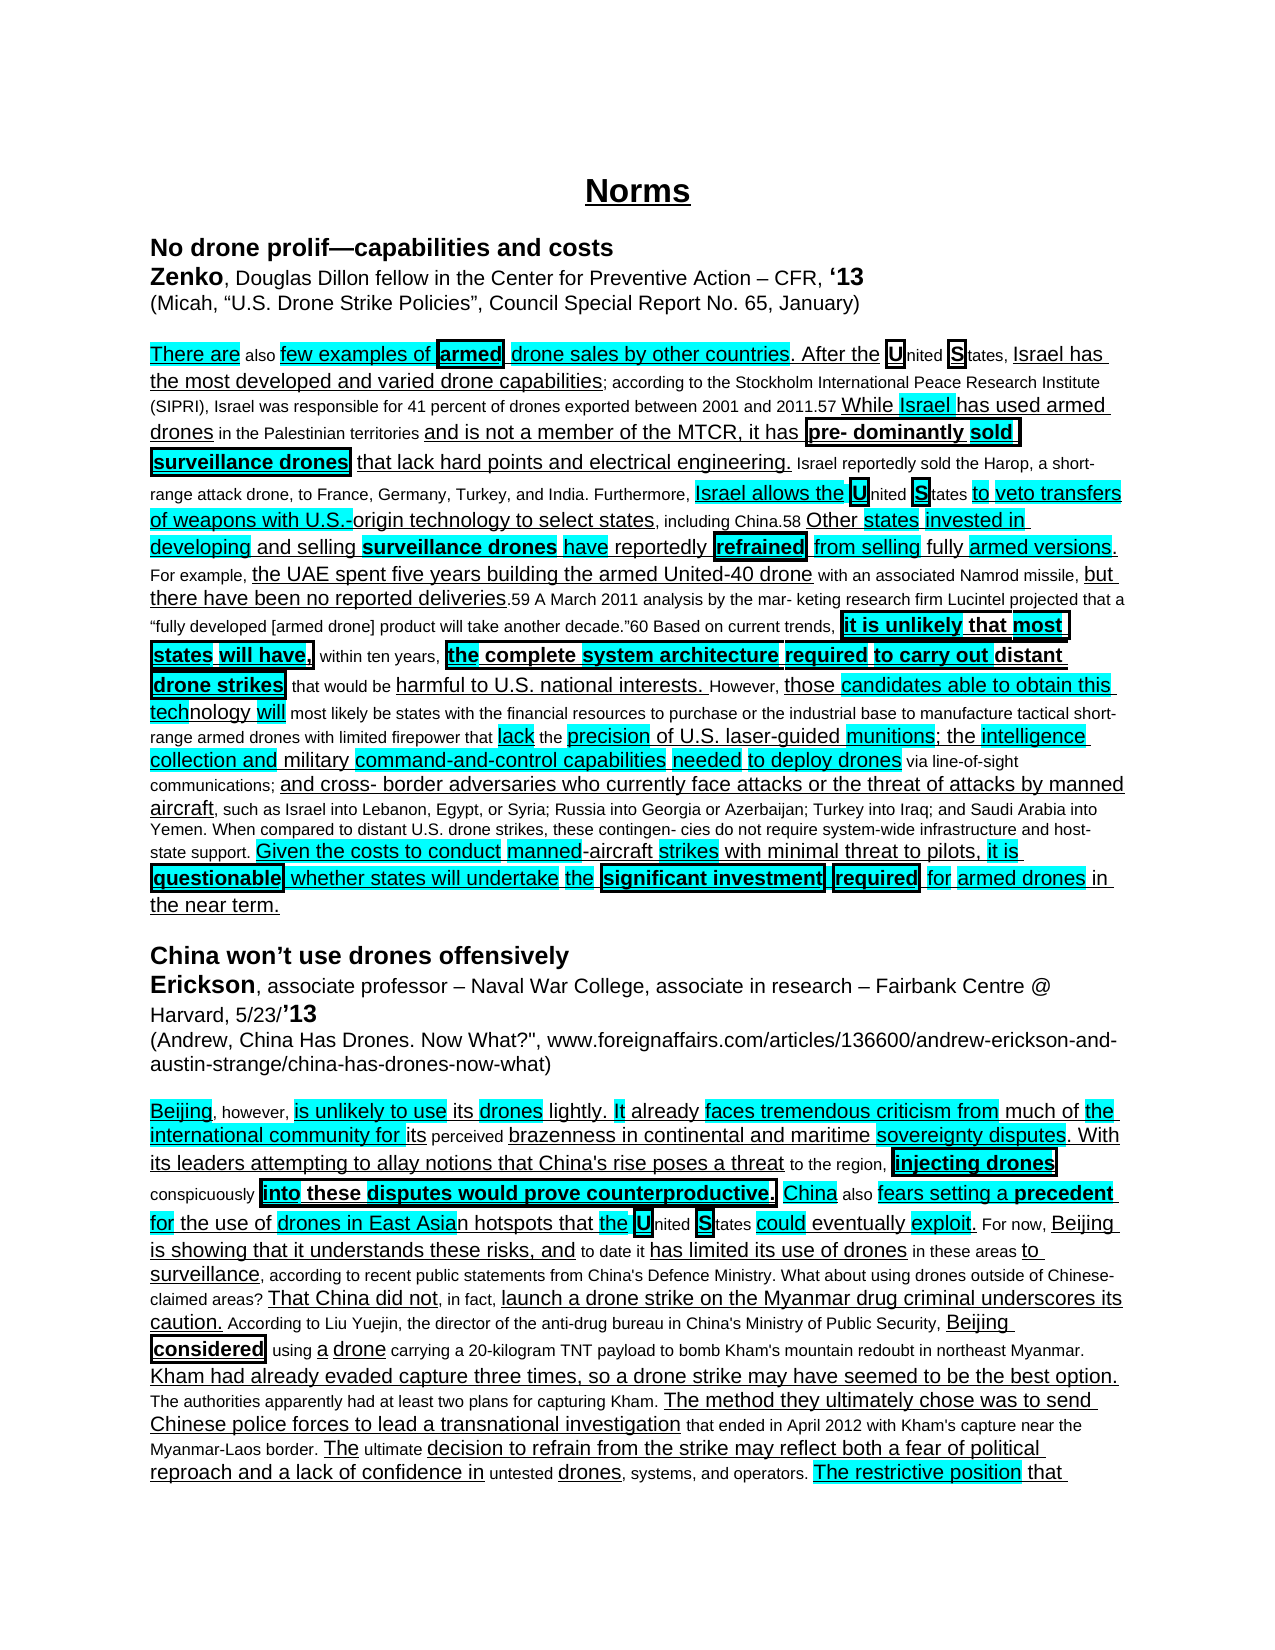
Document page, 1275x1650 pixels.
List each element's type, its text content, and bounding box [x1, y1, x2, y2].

text (Andrew, China Has Drones. Now What?", www.foreignaffairs.com/articles/136600/andrew-erickson-and-austin-strange/china-has-drones-now-what) [150, 1027, 1125, 1075]
text Erickson, associate professor – Naval War College, associate in research – Fairbank Centre @ Harvard, 5/23/’13 [150, 970, 1125, 1027]
subtitle Norms [150, 171, 1125, 209]
text (Micah, “U.S. Drone Strike Policies”, Council Special Report No. 65, January) [150, 291, 1125, 315]
text There are also few examples of armed drone sales by other countries. After the United States, Israel has the most developed and varied drone capabilities; according to the Stockholm International Peace Research Institute (SIPRI), Israel was responsible for 41 percent of drones exported between 2001 and 2011.57 While Israel has used armed drones in the Palestinian territories and is not a member of the MTCR, it has pre- dominantly sold surveillance drones that lack hard points and electrical engineering. Israel reportedly sold the Harop, a short-range attack drone, to France, Germany, Turkey, and India. Furthermore, Israel allows the United States to veto transfers of weapons with U.S.-origin technology to select states, including China.58 Other states invested in developing and selling surveillance drones have reportedly refrained from selling fully armed versions. For example, the UAE spent five years building the armed United-40 drone with an associated Namrod missile, but there have been no reported deliveries.59 A March 2011 analysis by the mar- keting research firm Lucintel projected that a “fully developed [armed drone] product will take another decade.”60 Based on current trends, it is unlikely that most states will have, within ten years, the complete system architecture required to carry out distant drone strikes that would be harmful to U.S. national interests. However, those candidates able to obtain this technology will most likely be states with the financial resources to purchase or the industrial base to manufacture tactical short-range armed drones with limited firepower that lack the precision of U.S. laser-guided munitions; the intelligence collection and military command-and-control capabilities needed to deploy drones via line-of-sight communications; and cross- border adversaries who currently face attacks or the threat of attacks by manned aircraft, such as Israel into Lebanon, Egypt, or Syria; Russia into Georgia or Azerbaijan; Turkey into Iraq; and Saudi Arabia into Yemen. When compared to distant U.S. drone strikes, these contingen- cies do not require system-wide infrastructure and host-state support. Given the costs to conduct manned-aircraft strikes with minimal threat to pilots, it is questionable whether states will undertake the significant investment required for armed drones in the near term. [150, 339, 1125, 917]
text China won’t use drones offensively [150, 941, 1125, 970]
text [150, 1099, 1125, 1484]
text No drone prolif—capabilities and costs [150, 233, 1125, 262]
text Zenko, Douglas Dillon fellow in the Center for Preventive Action – CFR, ‘13 [150, 262, 1125, 291]
